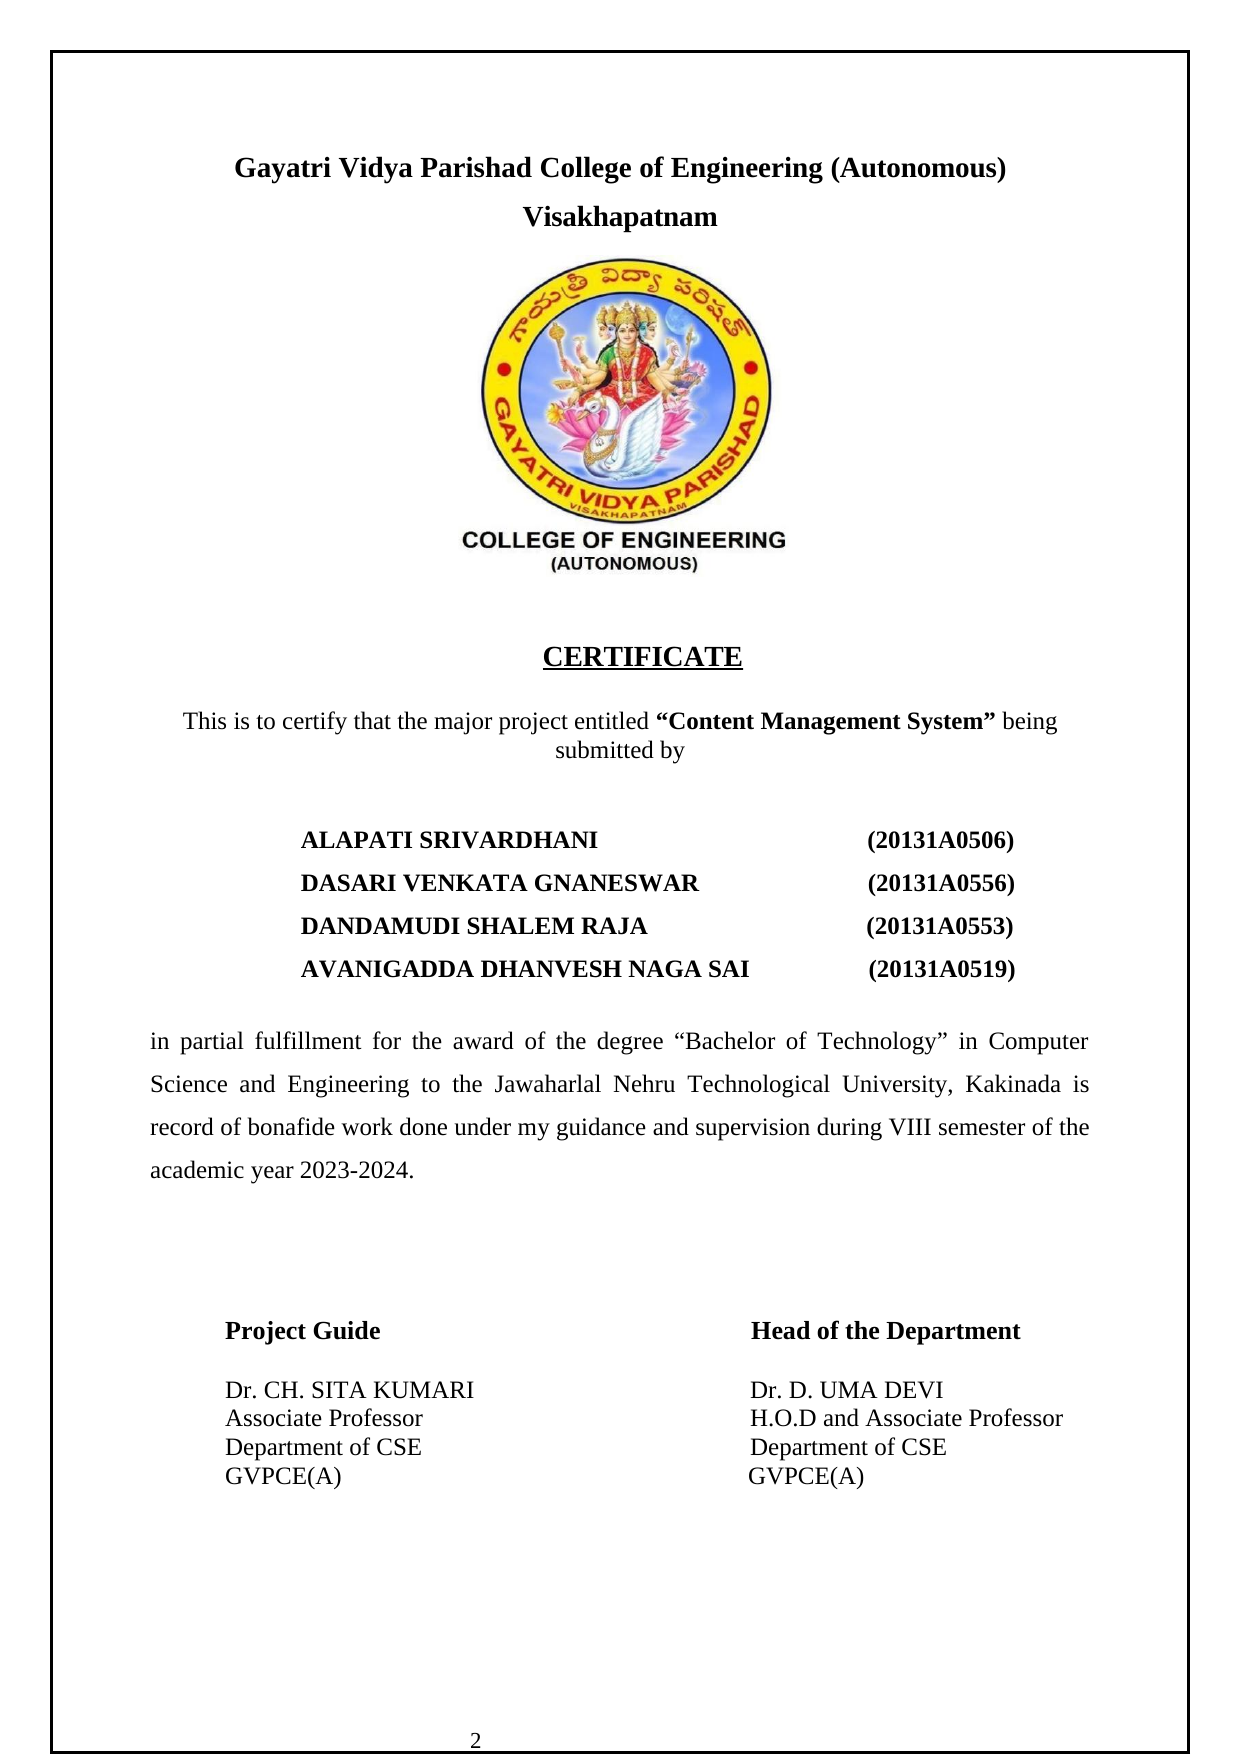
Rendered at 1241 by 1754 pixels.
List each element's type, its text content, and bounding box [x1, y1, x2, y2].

text GVPCE(A) GVPCE(A) [150, 1461, 1090, 1490]
text Dr. CH. SITA KUMARI Dr. D. UMA DEVI [150, 1375, 1090, 1403]
text DANDAMUDI SHALEM RAJA (20131A0553) [150, 911, 1090, 940]
text Associate Professor H.O.D and Associate Professor [150, 1403, 1090, 1432]
text This is to certify that the major project entitled “Content Management System” being submitted by [150, 706, 1090, 764]
text DASARI VENKATA GNANESWAR (20131A0556) [150, 868, 1090, 897]
text Visakhapatnam [150, 199, 1090, 233]
text ALAPATI SRIVARDHANI (20131A0506) [150, 825, 1090, 853]
text Gayatri Vidya Parishad College of Engineering (Autonomous) [150, 150, 1090, 183]
text in partial fulfillment for the award of the degree “Bachelor of Technology” in Computer Science and Engineering to the Jawaharlal Nehru Technological University, Kakinada is record of bonafide work done under my guidance and supervision during VIII semester of the academic year 2023-2024. [150, 1026, 1090, 1184]
text CERTIFICATE [150, 639, 984, 673]
text Department of CSE Department of CSE [150, 1432, 1090, 1461]
text Project Guide Head of the Department [150, 1315, 1090, 1345]
picture [458, 255, 790, 577]
text AVANIGADDA DHANVESH NAGA SAI (20131A0519) [150, 954, 1090, 983]
